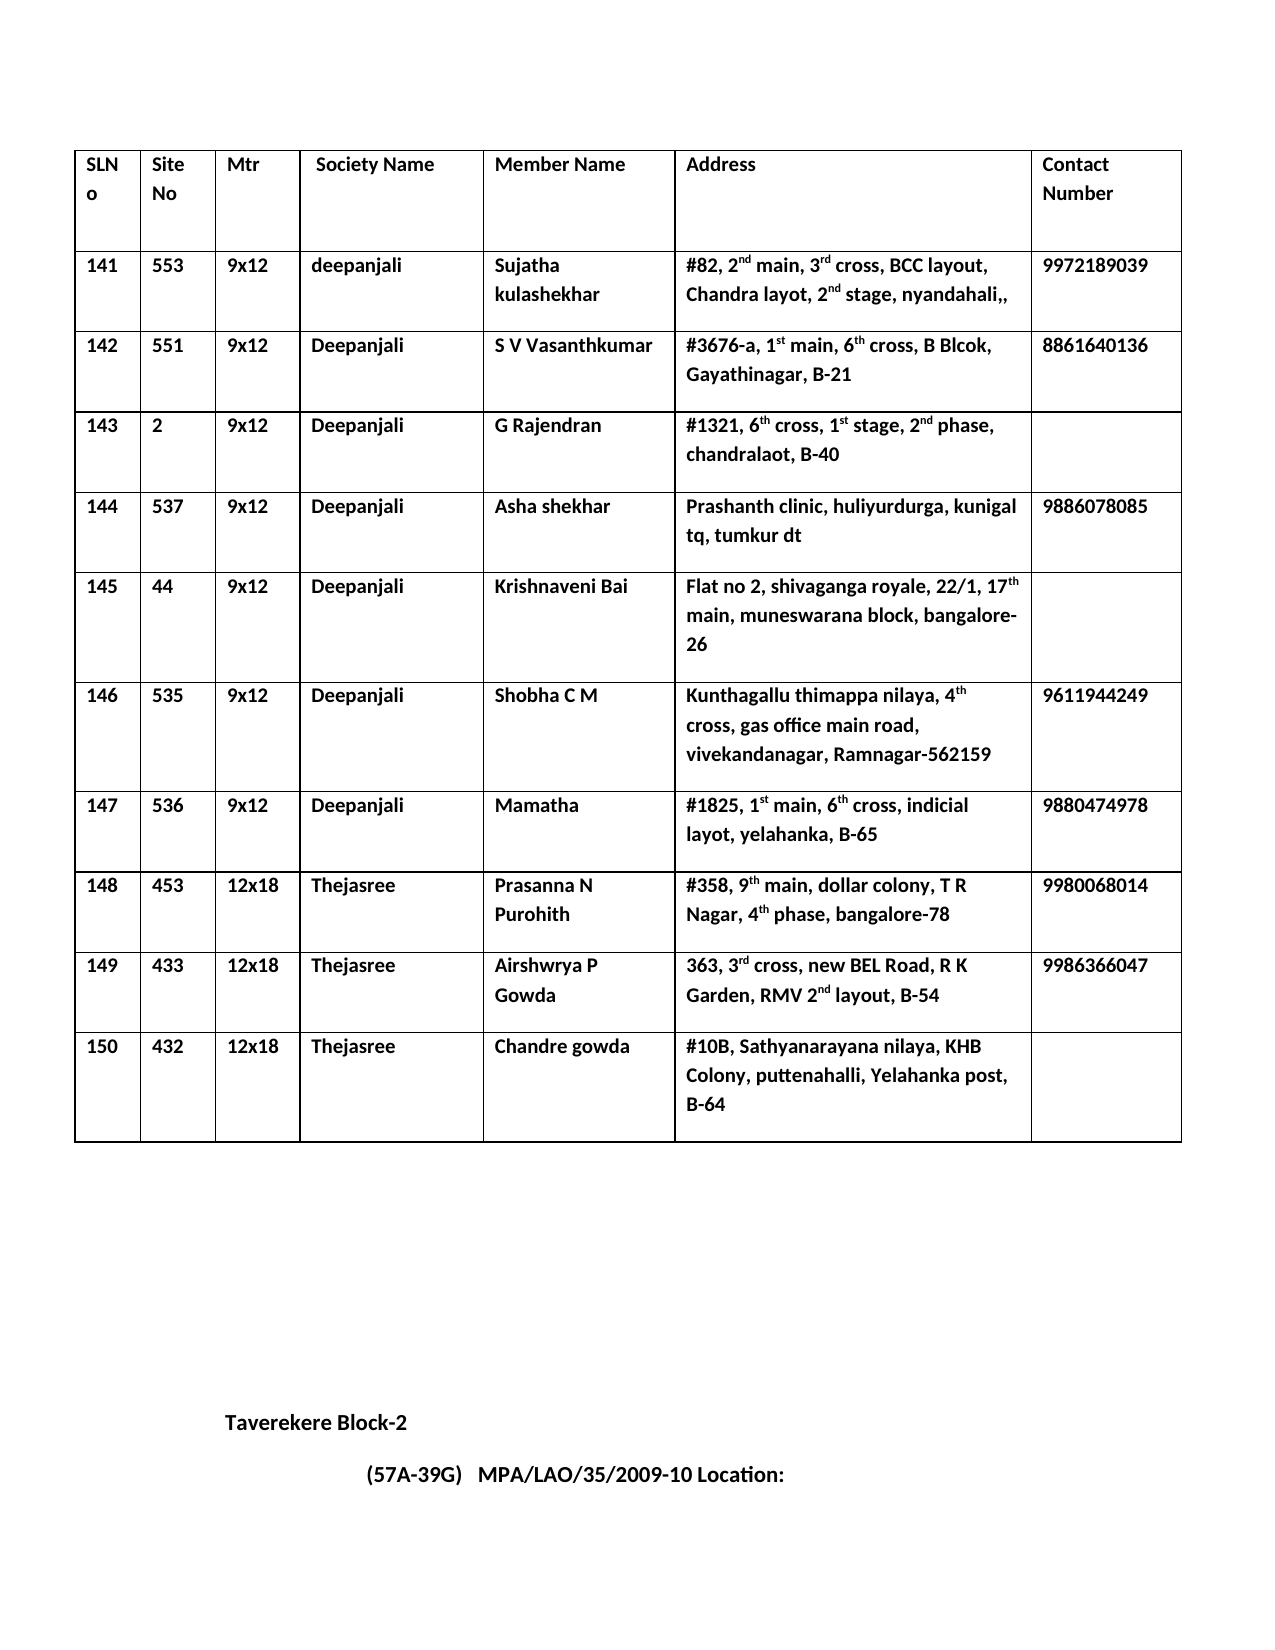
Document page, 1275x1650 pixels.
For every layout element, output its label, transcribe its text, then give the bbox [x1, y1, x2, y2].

table_header Address [676, 151, 1031, 251]
table_cell Thejasree [301, 1033, 483, 1141]
table_cell 9986366047 [1032, 953, 1181, 1032]
table_cell Sujatha kulashekhar [484, 252, 674, 331]
table_header Mtr [216, 151, 299, 251]
table_cell Asha shekhar [484, 493, 674, 572]
table_cell #1321, 6th cross, 1st stage, 2nd phase, chandralaot, B-40 [676, 413, 1031, 492]
table_cell 537 [141, 493, 215, 572]
table_cell 9972189039 [1032, 252, 1181, 331]
table_cell 148 [76, 873, 140, 952]
table_cell 9880474978 [1032, 792, 1181, 871]
table_cell 9x12 [216, 413, 299, 492]
table_cell S V Vasanthkumar [484, 332, 674, 411]
table_cell [1032, 1033, 1181, 1141]
table_cell 143 [76, 413, 140, 492]
table_cell 9611944249 [1032, 683, 1181, 791]
table_cell #10B, Sathyanarayana nilaya, KHB Colony, puttenahalli, Yelahanka post, B-64 [676, 1033, 1031, 1141]
table_cell 146 [76, 683, 140, 791]
table_cell [1032, 573, 1181, 682]
table_header SLNo [76, 151, 140, 251]
table_cell #358, 9th main, dollar colony, T R Nagar, 4th phase, bangalore-78 [676, 873, 1031, 952]
table_cell 12x18 [216, 953, 299, 1032]
table_cell Chandre gowda [484, 1033, 674, 1141]
table_cell 432 [141, 1033, 215, 1141]
table_cell Shobha C M [484, 683, 674, 791]
table_cell Airshwrya P Gowda [484, 953, 674, 1032]
table_cell 150 [76, 1033, 140, 1141]
table_cell Deepanjali [301, 683, 483, 791]
table_cell 9x12 [216, 493, 299, 572]
table_cell 9x12 [216, 792, 299, 871]
table_cell 12x18 [216, 873, 299, 952]
table_header Contact Number [1032, 151, 1181, 251]
table_cell 8861640136 [1032, 332, 1181, 411]
table_cell Deepanjali [301, 413, 483, 492]
table_cell 44 [141, 573, 215, 682]
table_cell Deepanjali [301, 792, 483, 871]
table_cell Deepanjali [301, 332, 483, 411]
table_cell 9x12 [216, 683, 299, 791]
table_header Member Name [484, 151, 674, 251]
table_cell G Rajendran [484, 413, 674, 492]
table_cell Krishnaveni Bai [484, 573, 674, 682]
table_cell 551 [141, 332, 215, 411]
table_cell Thejasree [301, 873, 483, 952]
table_cell #3676-a, 1st main, 6th cross, B Blcok, Gayathinagar, B-21 [676, 332, 1031, 411]
table_cell Deepanjali [301, 573, 483, 682]
table_cell 149 [76, 953, 140, 1032]
table_cell 9886078085 [1032, 493, 1181, 572]
table_cell 12x18 [216, 1033, 299, 1141]
table_cell [1032, 413, 1181, 492]
table_cell 535 [141, 683, 215, 791]
table_cell Flat no 2, shivaganga royale, 22/1, 17th main, muneswarana block, bangalore-26 [676, 573, 1031, 682]
table_cell 9980068014 [1032, 873, 1181, 952]
table_cell Mamatha [484, 792, 674, 871]
table_cell 433 [141, 953, 215, 1032]
text (57A-39G) MPA/LAO/35/2009-10 Location: [150, 1461, 1125, 1489]
table_cell 147 [76, 792, 140, 871]
text Taverekere Block-2 [150, 1408, 1125, 1436]
table_cell Thejasree [301, 953, 483, 1032]
table_header Site No [141, 151, 215, 251]
table_cell 142 [76, 332, 140, 411]
table_cell 453 [141, 873, 215, 952]
table_cell 553 [141, 252, 215, 331]
table_cell 2 [141, 413, 215, 492]
table_cell 9x12 [216, 252, 299, 331]
table_cell 9x12 [216, 332, 299, 411]
table_cell 141 [76, 252, 140, 331]
table_cell Prasanna N Purohith [484, 873, 674, 952]
table_cell 363, 3rd cross, new BEL Road, R K Garden, RMV 2nd layout, B-54 [676, 953, 1031, 1032]
table_header Society Name [301, 151, 483, 251]
table_cell #82, 2nd main, 3rd cross, BCC layout, Chandra layot, 2nd stage, nyandahali,, [676, 252, 1031, 331]
table_cell #1825, 1st main, 6th cross, indicial layot, yelahanka, B-65 [676, 792, 1031, 871]
table_cell 144 [76, 493, 140, 572]
table_cell Kunthagallu thimappa nilaya, 4th cross, gas office main road, vivekandanagar, Ramnagar-562159 [676, 683, 1031, 791]
table_cell deepanjali [301, 252, 483, 331]
table_cell 536 [141, 792, 215, 871]
table_cell Deepanjali [301, 493, 483, 572]
table_cell 9x12 [216, 573, 299, 682]
table_cell Prashanth clinic, huliyurdurga, kunigal tq, tumkur dt [676, 493, 1031, 572]
table_cell 145 [76, 573, 140, 682]
